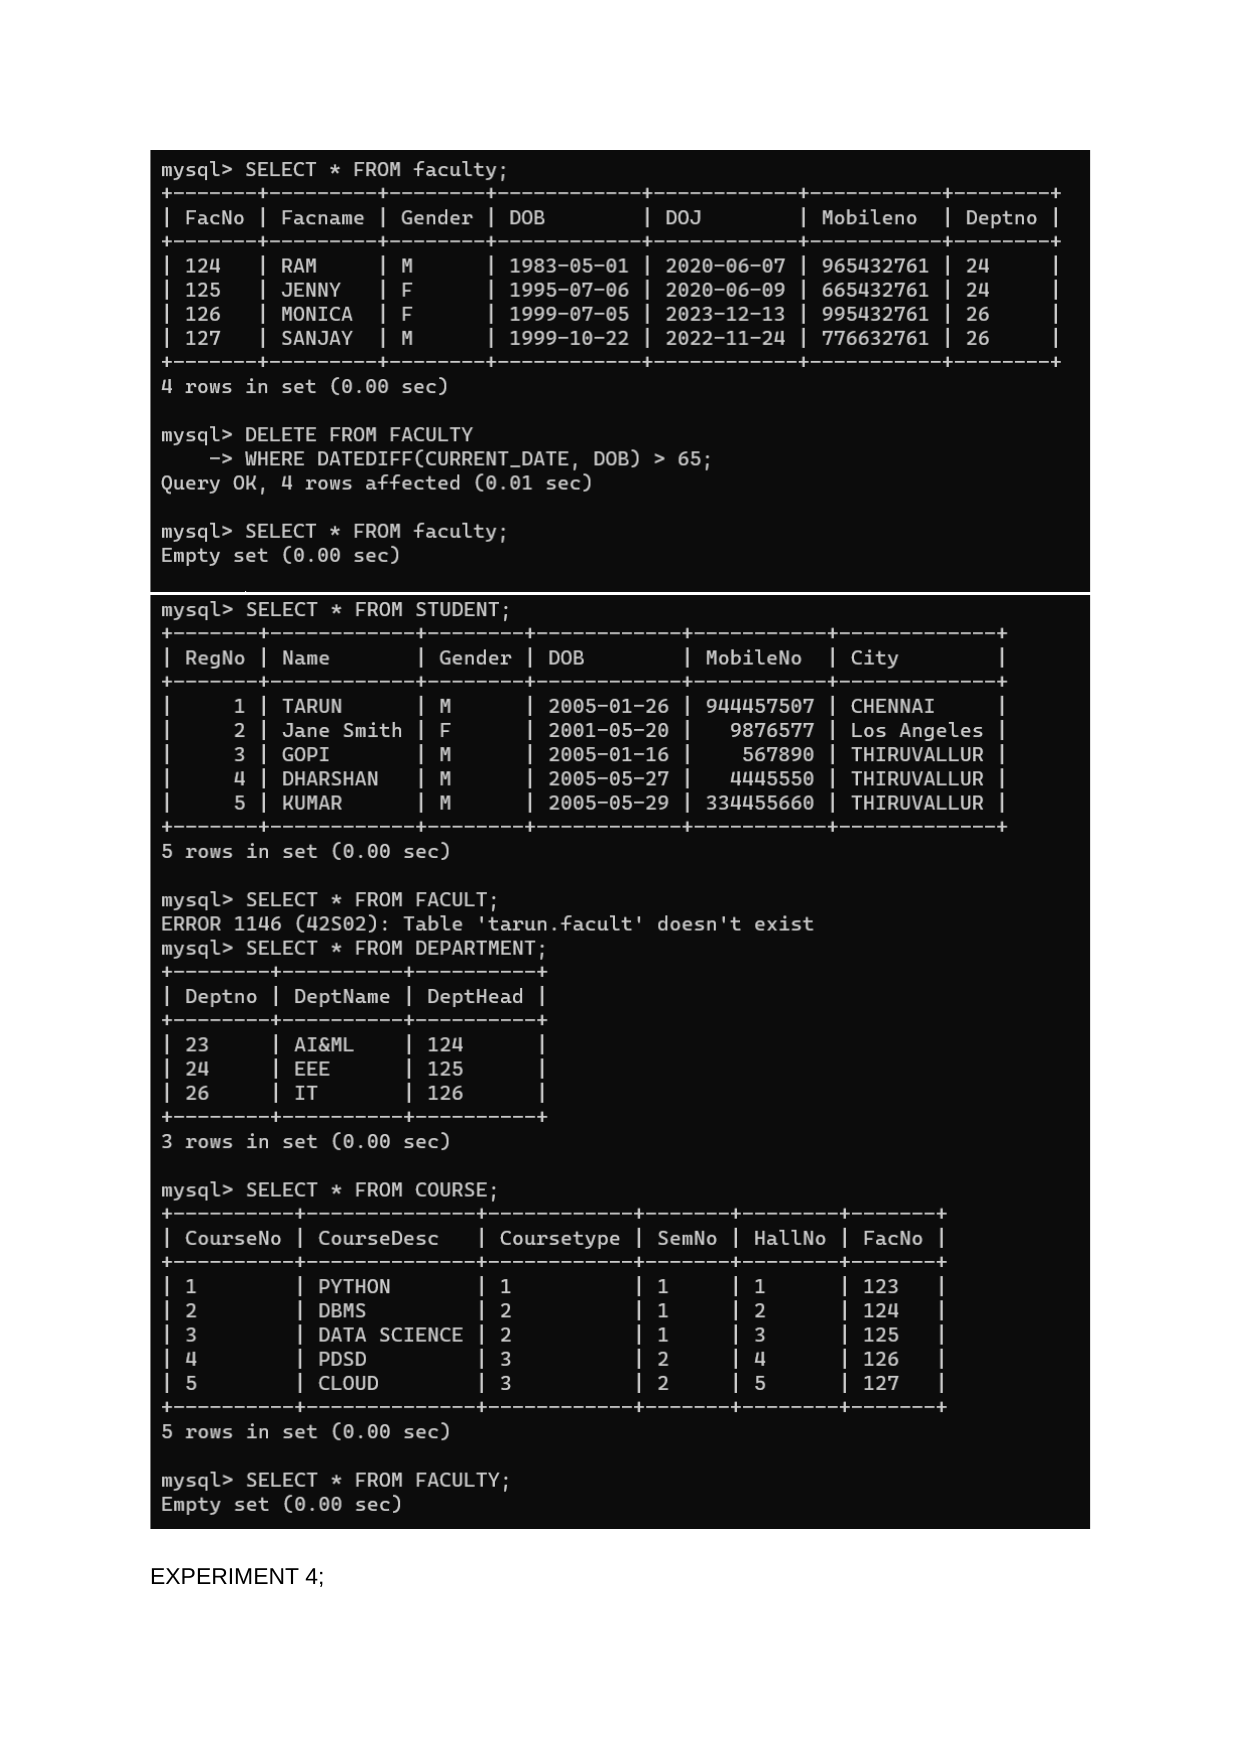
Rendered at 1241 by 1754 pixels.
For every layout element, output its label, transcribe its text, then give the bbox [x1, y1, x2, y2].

picture [150, 595, 1091, 1529]
picture [150, 150, 1091, 592]
text EXPERIMENT 4; [150, 1563, 1090, 1589]
